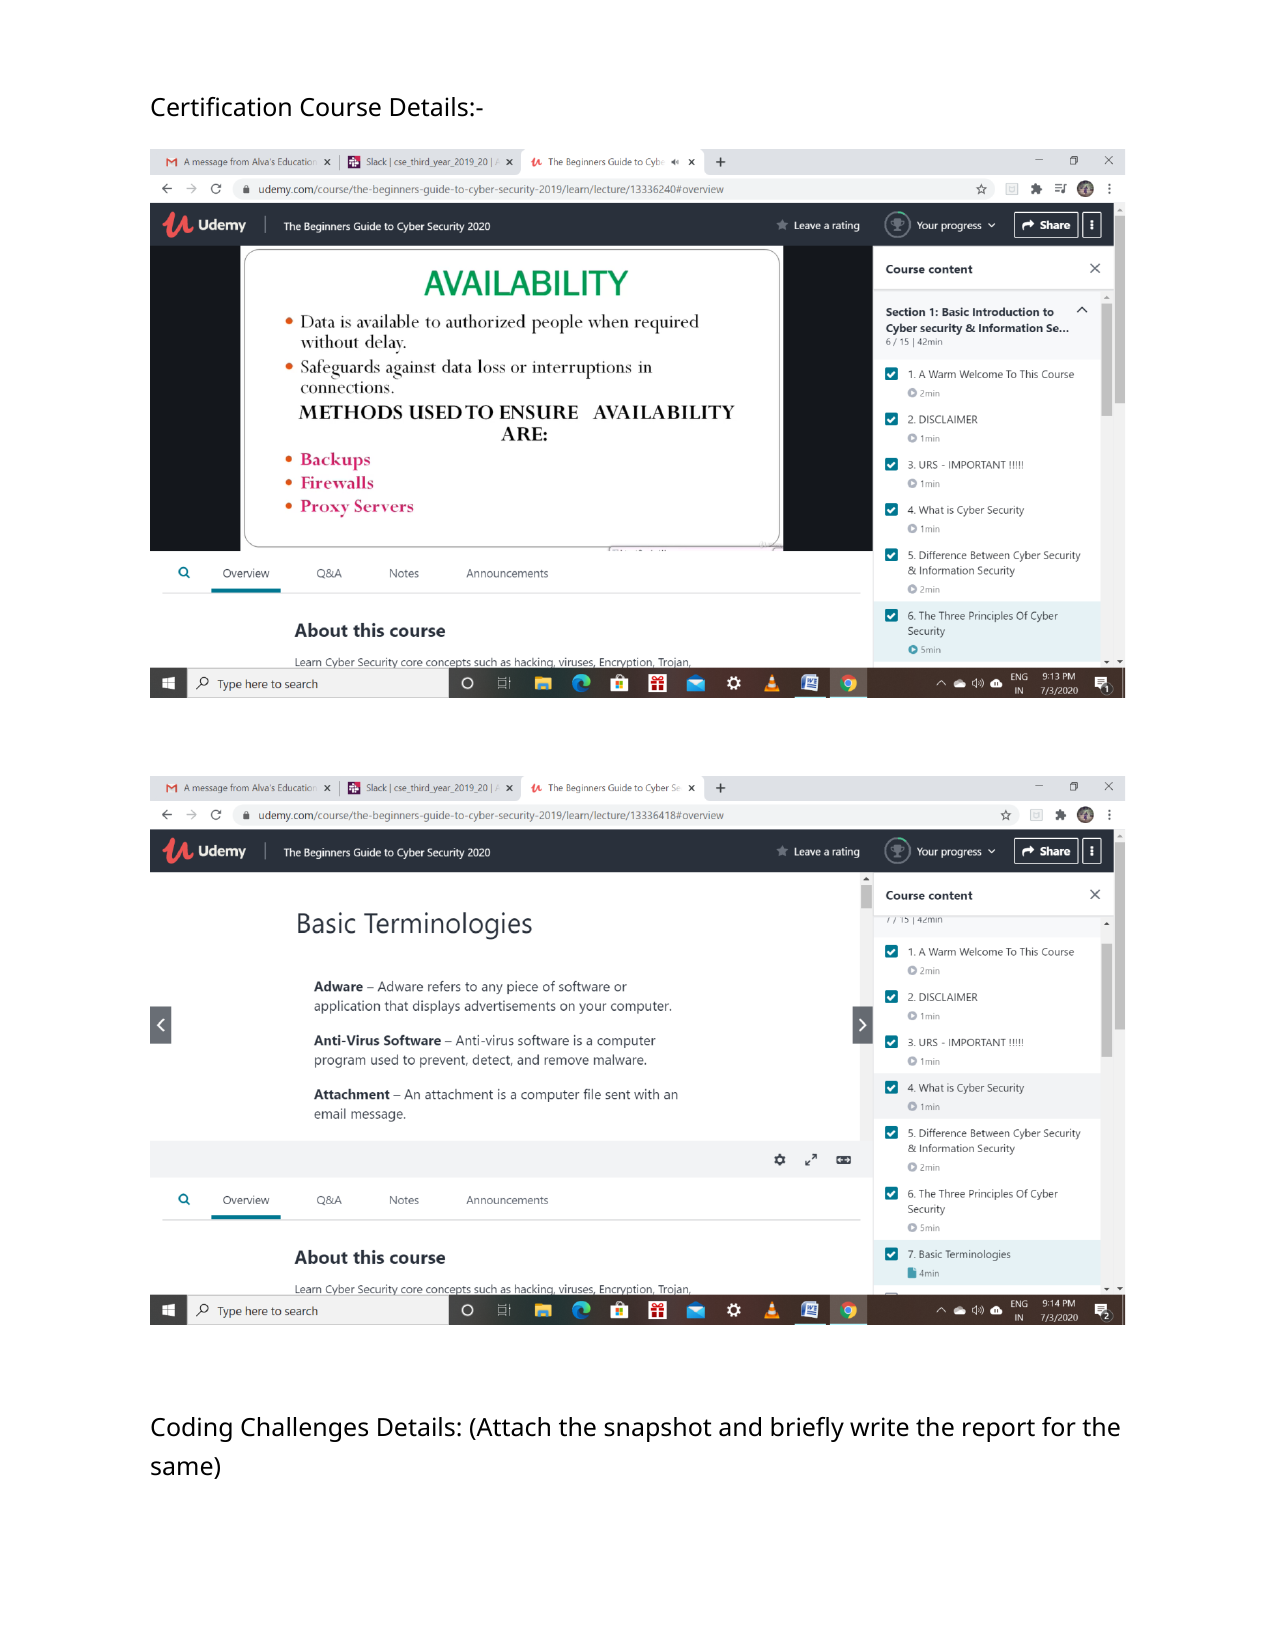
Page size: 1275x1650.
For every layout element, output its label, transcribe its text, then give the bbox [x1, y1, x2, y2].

picture [150, 149, 1125, 698]
picture [150, 776, 1125, 1325]
text Coding Challenges Details: (Attach the snapshot and briefly write the report for the same) [150, 1409, 1125, 1483]
text Certification Course Details:- [150, 89, 1125, 124]
